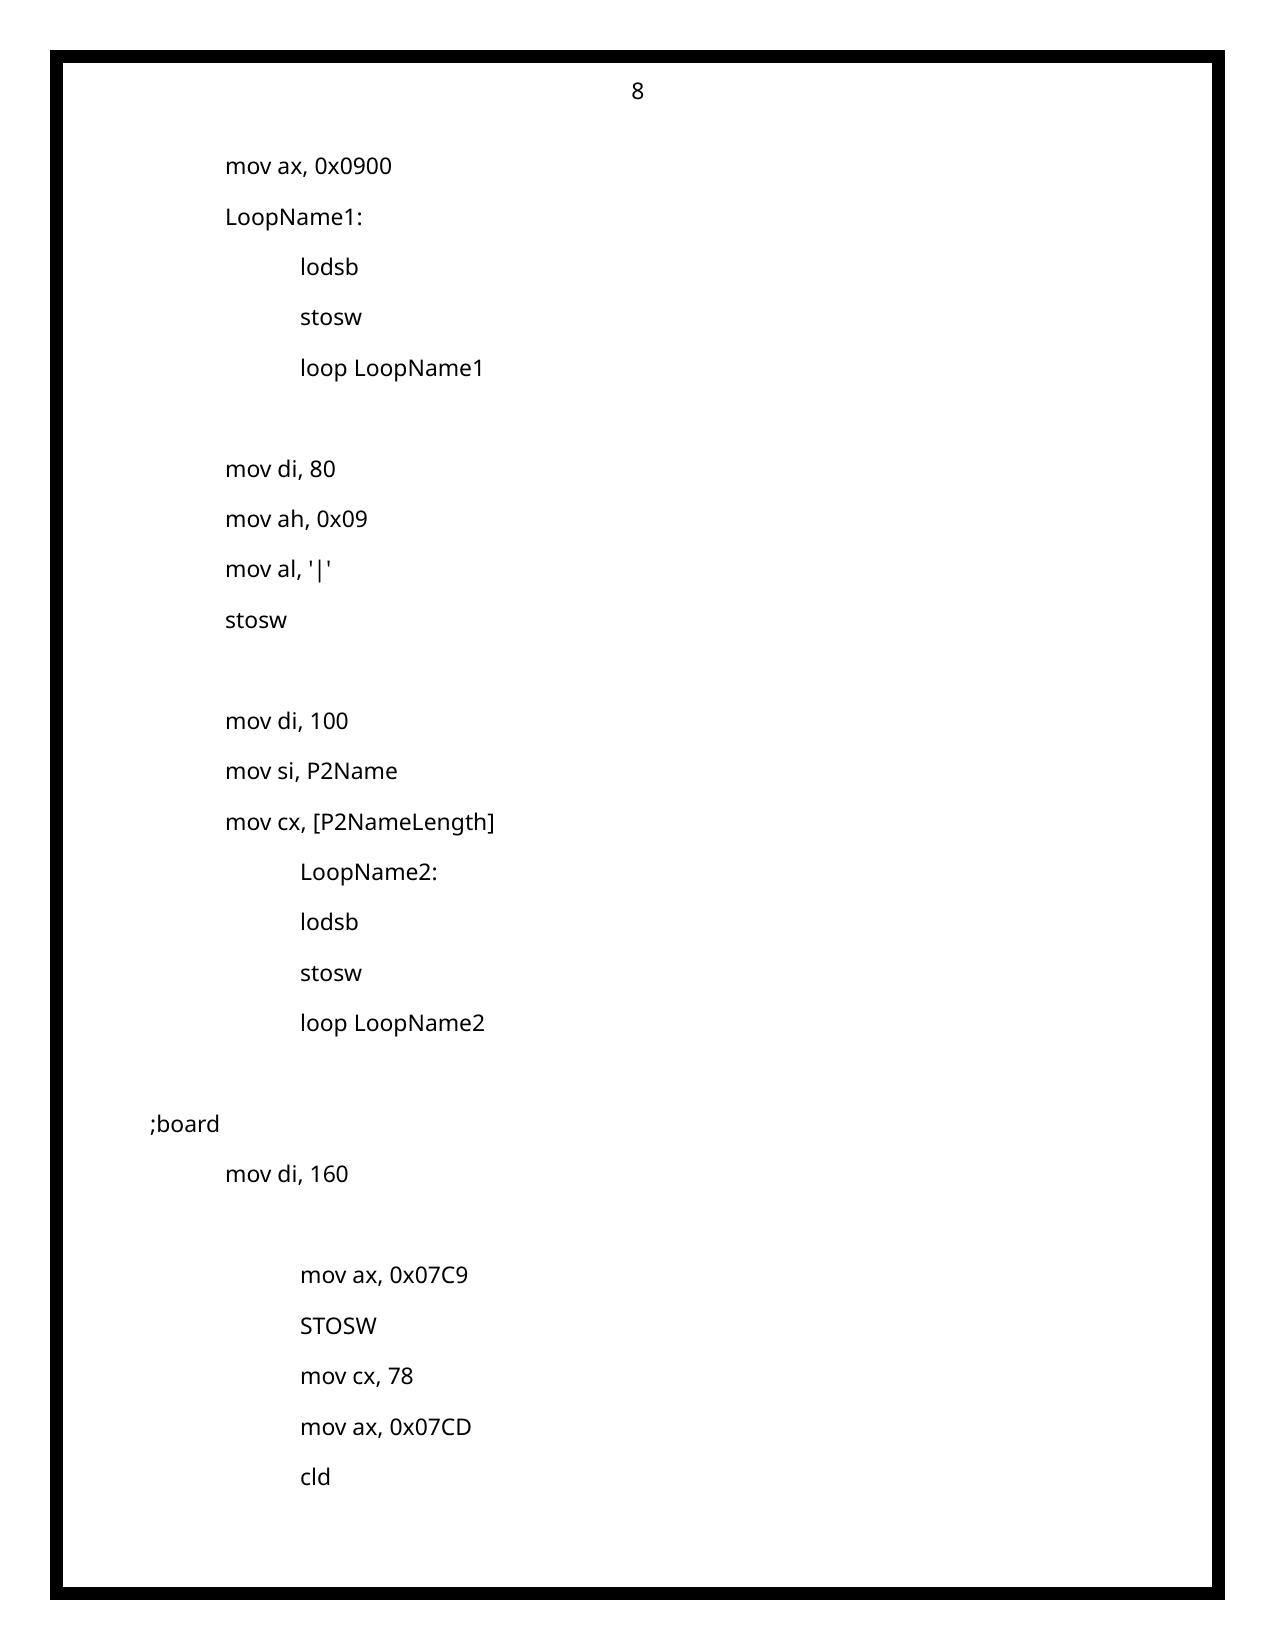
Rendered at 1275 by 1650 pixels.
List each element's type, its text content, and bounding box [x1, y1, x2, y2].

text stosw [150, 604, 1125, 635]
text mov ax, 0x0900 [150, 150, 1125, 181]
text lodsb [150, 251, 1125, 282]
text stosw [150, 301, 1125, 332]
text mov ax, 0x07C9 [150, 1259, 1125, 1290]
text lodsb [150, 906, 1125, 937]
text mov si, P2Name [150, 755, 1125, 786]
text mov di, 160 [150, 1158, 1125, 1189]
text loop LoopName2 [150, 1007, 1125, 1038]
text mov cx, [P2NameLength] [150, 805, 1125, 837]
text LoopName1: [150, 200, 1125, 232]
text cld [150, 1461, 1125, 1492]
text mov ah, 0x09 [150, 503, 1125, 534]
text stosw [150, 957, 1125, 988]
text ;board [150, 1108, 1125, 1139]
text STOSW [150, 1309, 1125, 1341]
text mov cx, 78 [150, 1360, 1125, 1391]
text mov di, 80 [150, 452, 1125, 484]
text mov al, '|' [150, 553, 1125, 584]
text LoopName2: [150, 856, 1125, 887]
text mov ax, 0x07CD [150, 1410, 1125, 1442]
text mov di, 100 [150, 704, 1125, 736]
text loop LoopName1 [150, 352, 1125, 383]
